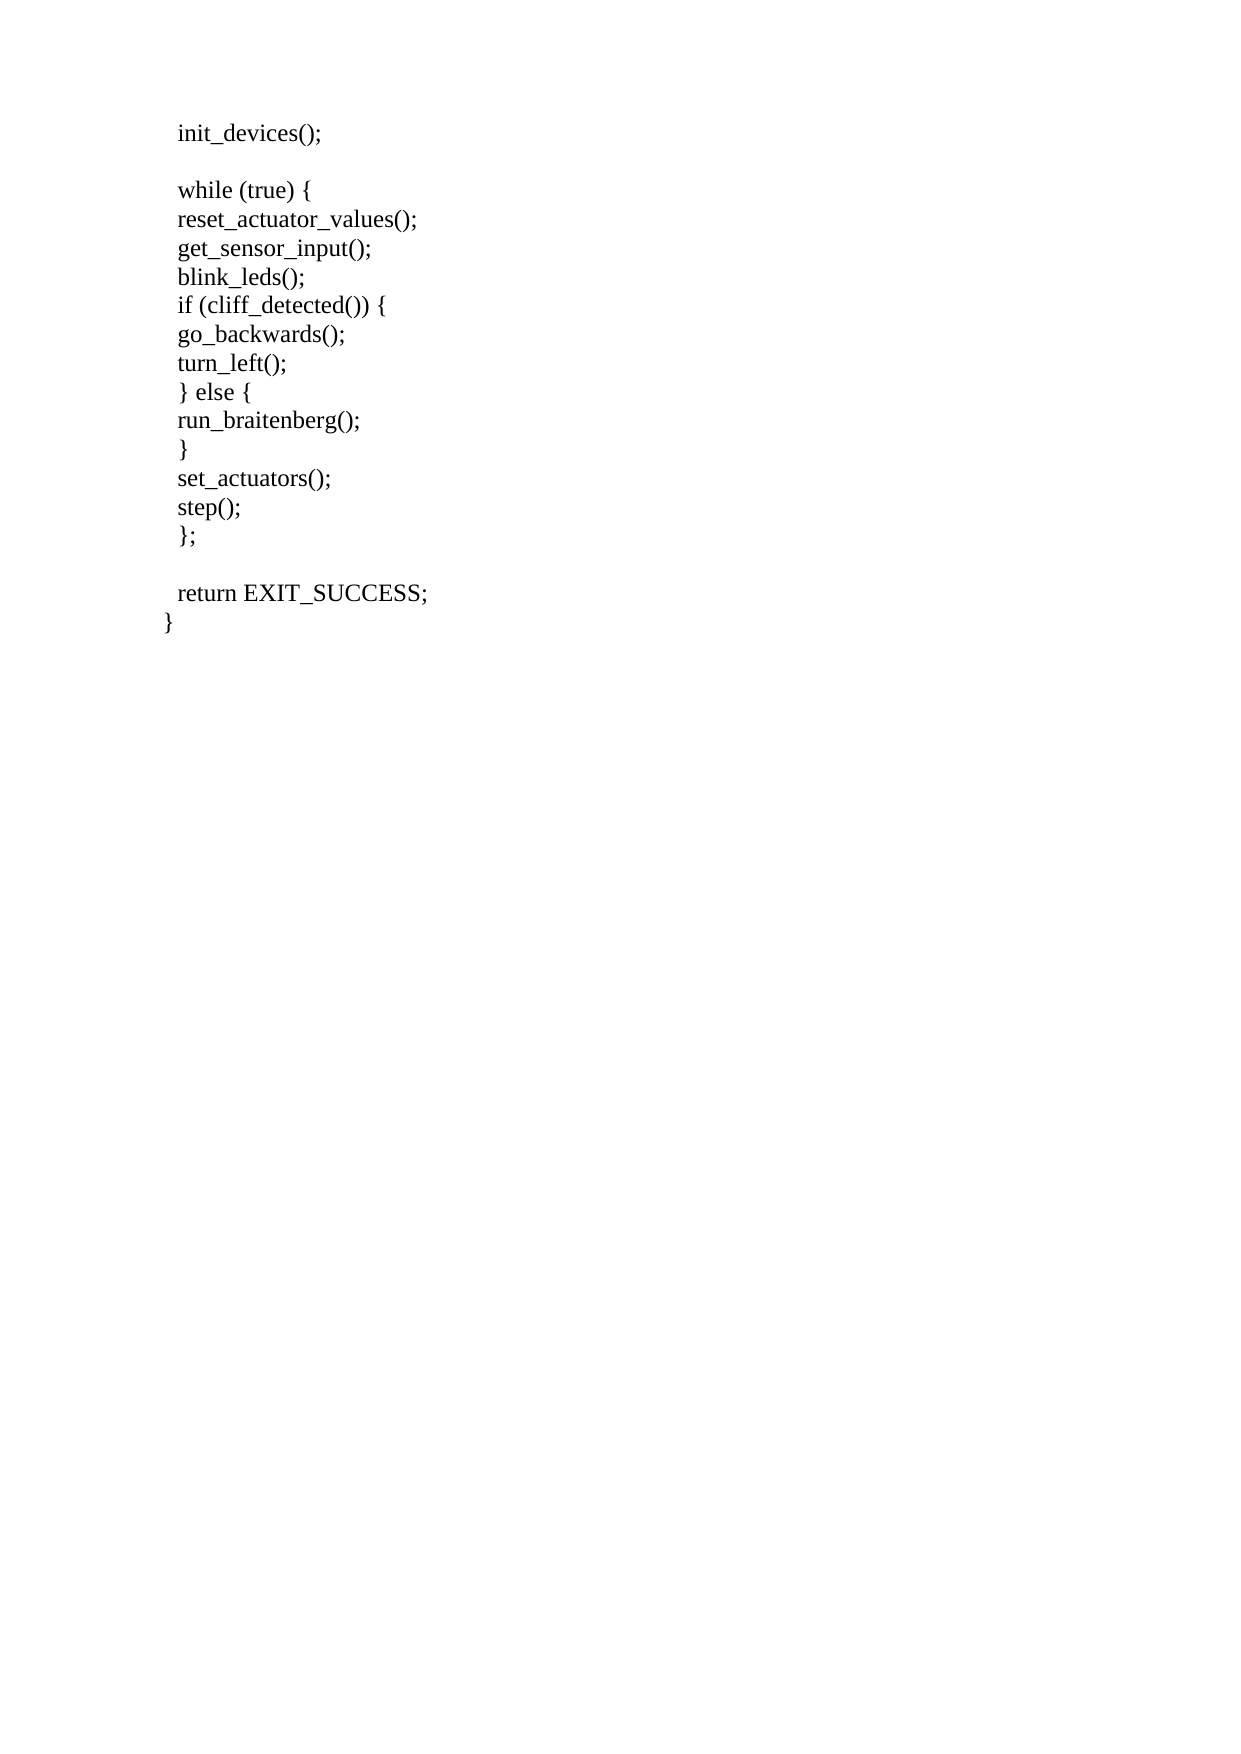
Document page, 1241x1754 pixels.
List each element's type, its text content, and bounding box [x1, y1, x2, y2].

text go_backwards(); [177, 319, 1152, 348]
text run_braitenberg(); [177, 406, 1152, 434]
text } [177, 434, 1152, 463]
text set_actuators(); [177, 463, 1152, 492]
text reset_actuator_values(); [177, 204, 1152, 233]
text while (true) { [177, 176, 1152, 204]
text get_sensor_input(); [177, 233, 1152, 262]
text turn_left(); [177, 348, 1152, 377]
text }; [177, 521, 1152, 549]
text } else { [177, 377, 1152, 406]
text return EXIT_SUCCESS; [177, 578, 1152, 607]
text if (cliff_detected()) { [177, 291, 1152, 319]
text step(); [177, 492, 1152, 521]
text blink_leds(); [177, 262, 1152, 291]
text } [162, 607, 1152, 636]
text init_devices(); [177, 118, 1152, 147]
